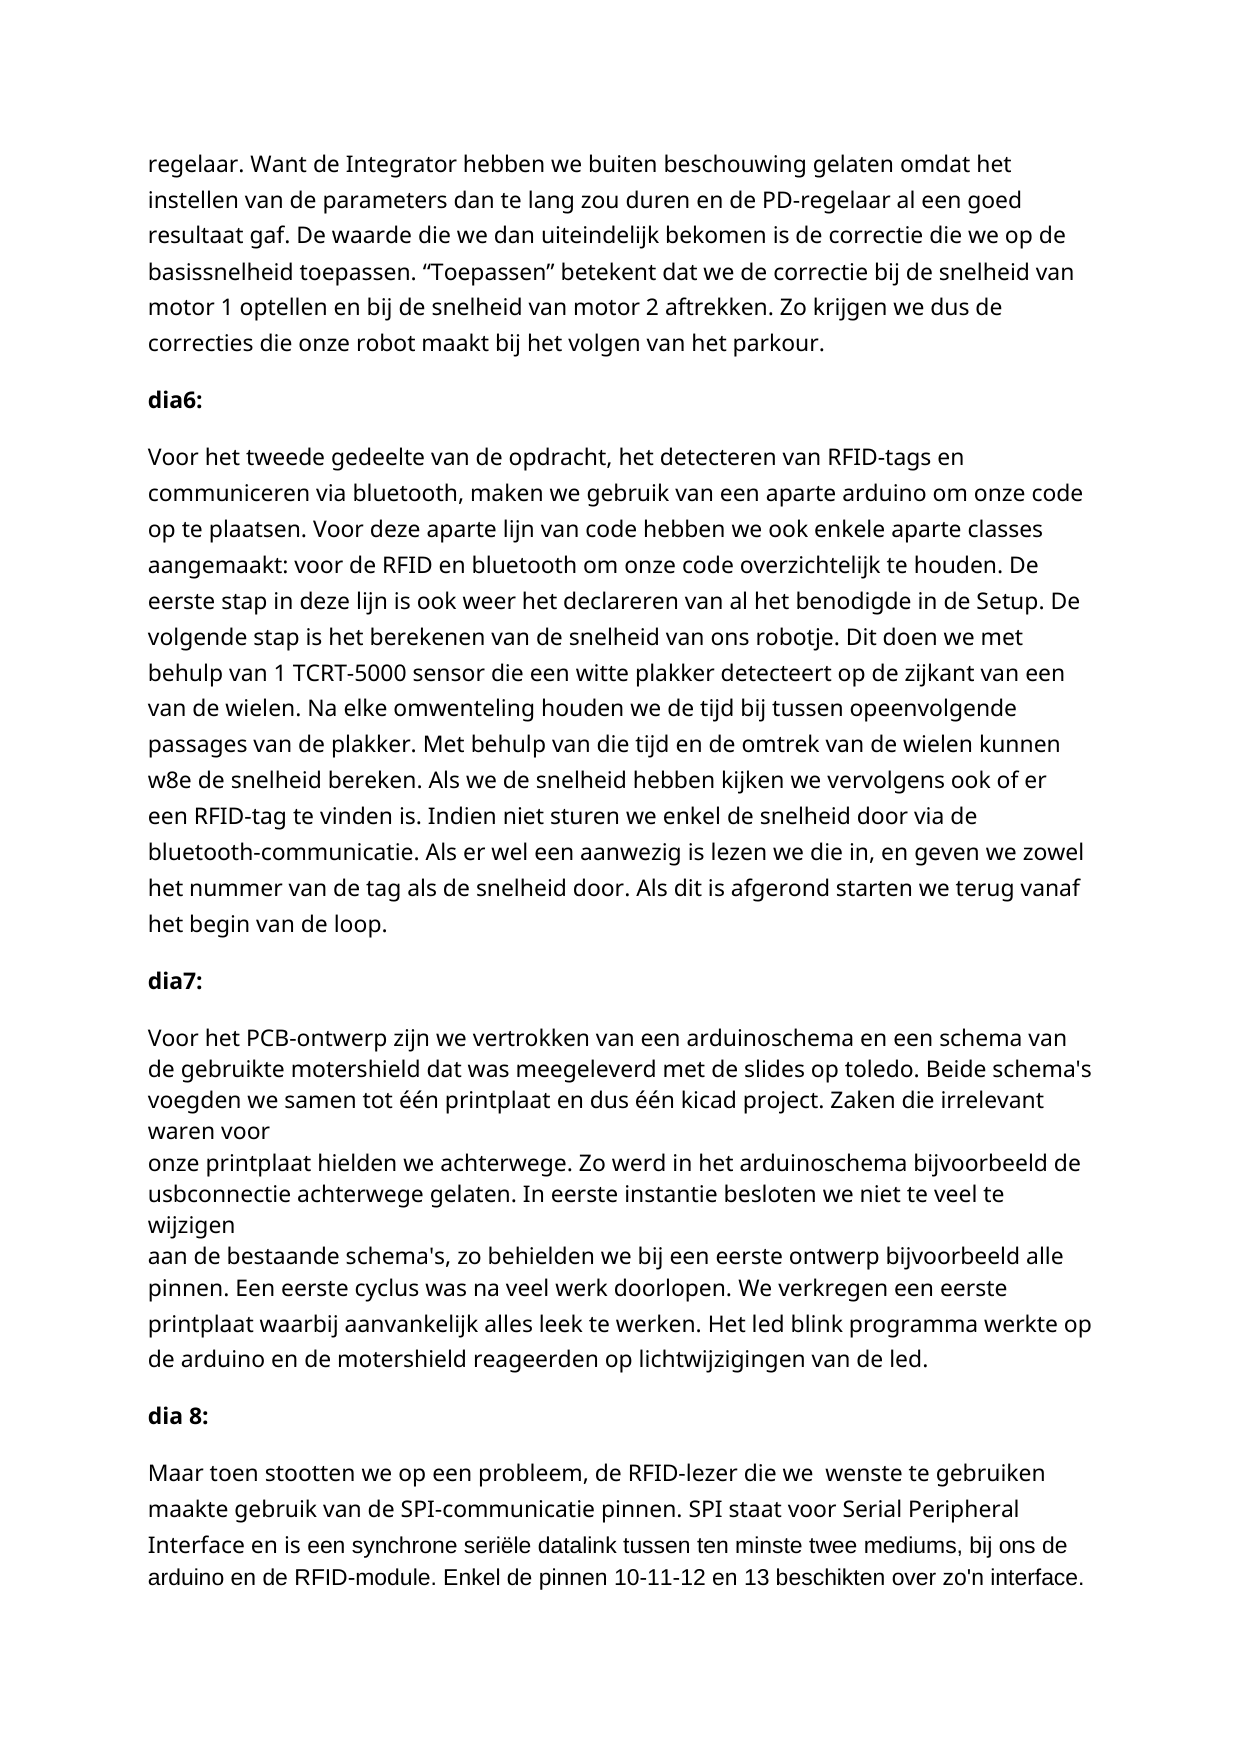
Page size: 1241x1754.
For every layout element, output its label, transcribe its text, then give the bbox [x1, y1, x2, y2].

text dia6: [148, 384, 1093, 415]
text Voor het tweede gedeelte van de opdracht, het detecteren van RFID-tags en communiceren via bluetooth, maken we gebruik van een aparte arduino om onze code op te plaatsen. Voor deze aparte lijn van code hebben we ook enkele aparte classes aangemaakt: voor de RFID en bluetooth om onze code overzichtelijk te houden. De eerste stap in deze lijn is ook weer het declareren van al het benodigde in de Setup. De volgende stap is het berekenen van de snelheid van ons robotje. Dit doen we met behulp van 1 TCRT-5000 sensor die een witte plakker detecteert op de zijkant van een van de wielen. Na elke omwenteling houden we de tijd bij tussen opeenvolgende passages van de plakker. Met behulp van die tijd en de omtrek van de wielen kunnen w8e de snelheid bereken. Als we de snelheid hebben kijken we vervolgens ook of er een RFID-tag te vinden is. Indien niet sturen we enkel de snelheid door via de bluetooth-communicatie. Als er wel een aanwezig is lezen we die in, en geven we zowel het nummer van de tag als de snelheid door. Als dit is afgerond starten we terug vanaf het begin van de loop. [148, 441, 1093, 939]
text dia 8: [148, 1400, 1093, 1431]
text onze printplaat hielden we achterwege. Zo werd in het arduinoschema bijvoorbeeld de usbconnectie achterwege gelaten. In eerste instantie besloten we niet te veel te wijzigen [148, 1147, 1093, 1240]
text aan de bestaande schema's, zo behielden we bij een eerste ontwerp bijvoorbeeld alle [148, 1240, 1093, 1272]
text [148, 1457, 1093, 1590]
text dia7: [148, 965, 1093, 996]
text voegden we samen tot één printplaat en dus één kicad project. Zaken die irrelevant waren voor [148, 1084, 1093, 1147]
text de gebruikte motershield dat was meegeleverd met de slides op toledo. Beide schema's [148, 1053, 1093, 1084]
text pinnen. Een eerste cyclus was na veel werk doorlopen. We verkregen een eerste printplaat waarbij aanvankelijk alles leek te werken. Het led blink programma werkte op de arduino en de motershield reageerden op lichtwijzigingen van de led. [148, 1272, 1093, 1375]
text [148, 148, 1093, 358]
text Voor het PCB-ontwerp zijn we vertrokken van een arduinoschema en een schema van [148, 1022, 1093, 1053]
